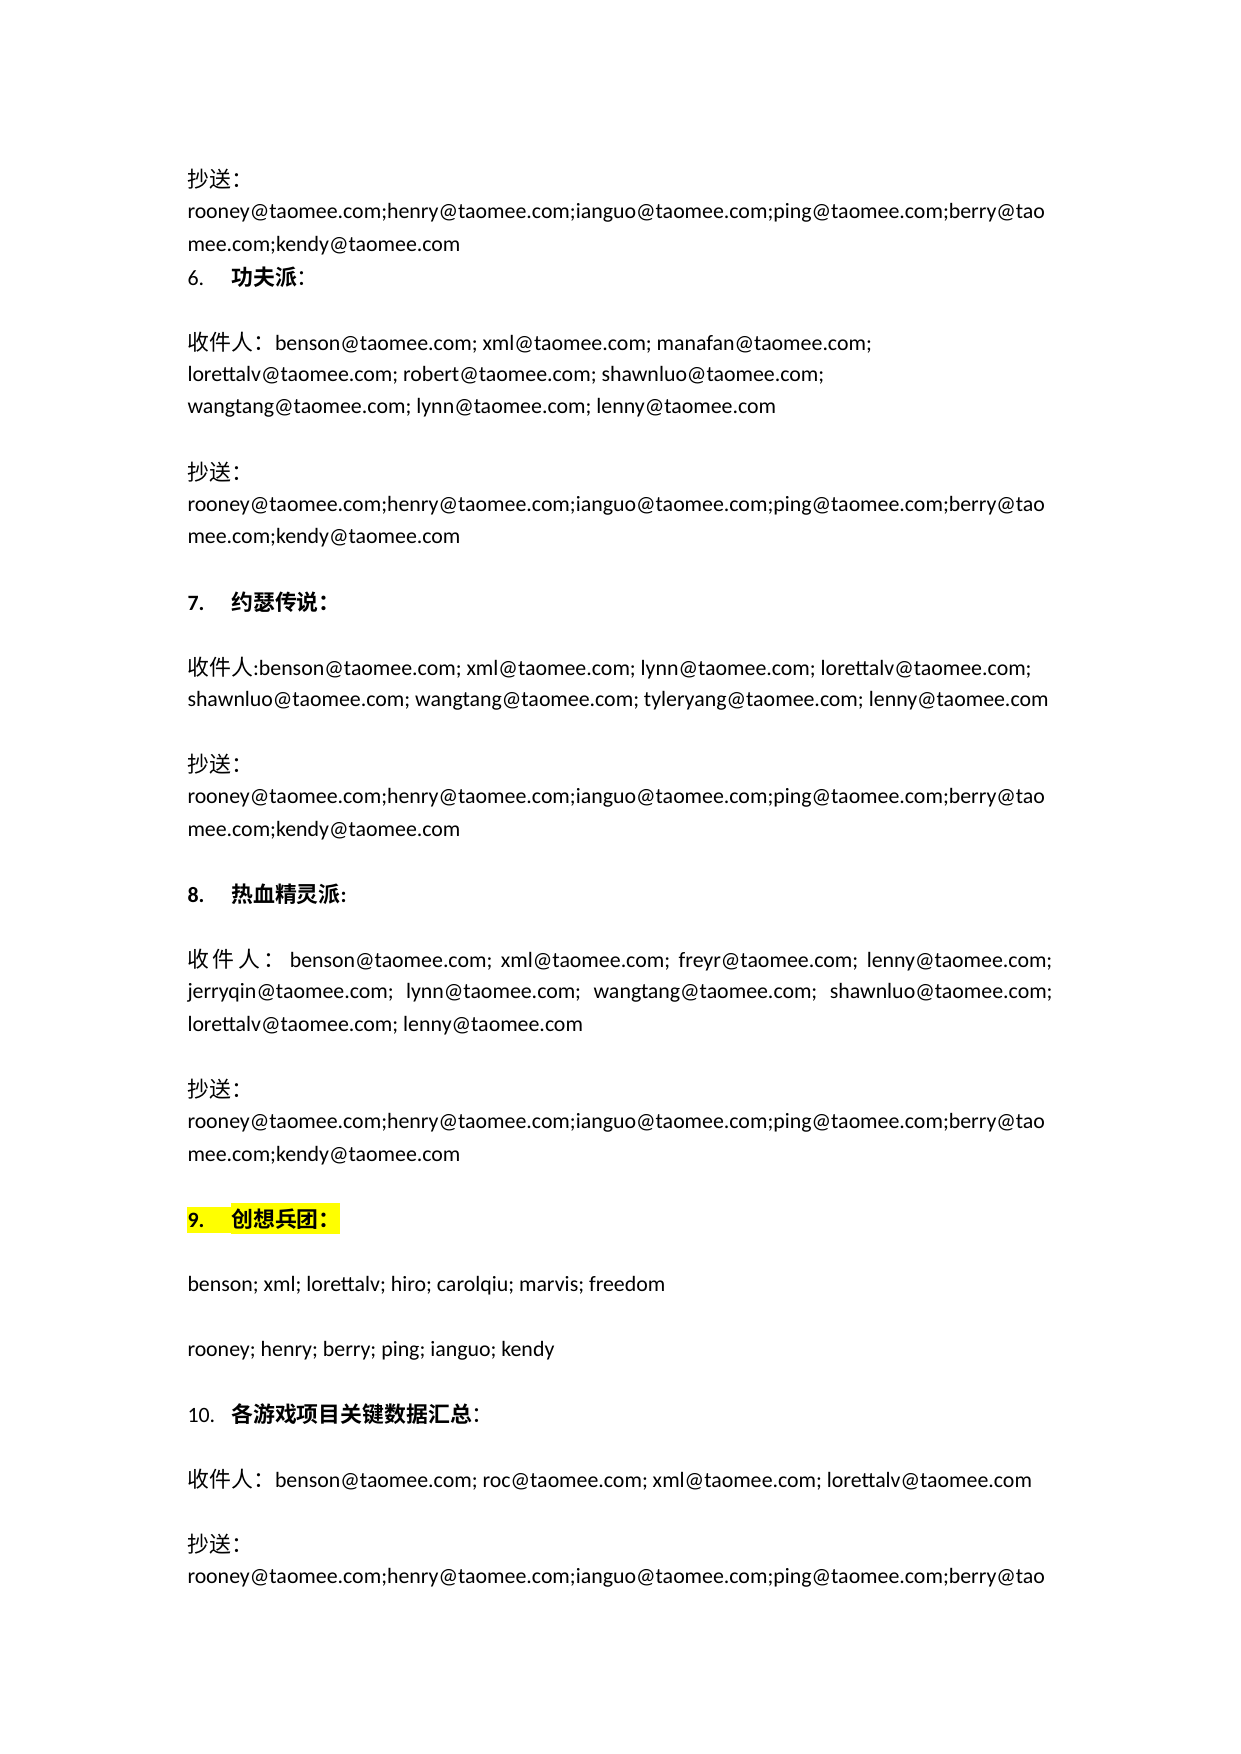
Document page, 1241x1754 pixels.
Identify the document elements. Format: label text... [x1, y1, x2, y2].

text benson; xml; lorettalv; hiro; carolqiu; marvis; freedom [187, 1267, 1053, 1299]
list 创想兵团： [187, 1202, 1053, 1234]
text 收件人：benson@taomee.com; xml@taomee.com; freyr@taomee.com; lenny@taomee.com; jerryqin@taomee.com; lynn@taomee.com; wangtang@taomee.com; shawnluo@taomee.com; lorettalv@taomee.com; lenny@taomee.com [187, 942, 1053, 1039]
text 收件人:benson@taomee.com; xml@taomee.com; lynn@taomee.com; lorettalv@taomee.com; shawnluo@taomee.com; wangtang@taomee.com; tyleryang@taomee.com; lenny@taomee.com [187, 649, 1053, 714]
list 各游戏项目关键数据汇总： [187, 1397, 1053, 1429]
text rooney; henry; berry; ping; ianguo; kendy [187, 1332, 1053, 1364]
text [187, 1527, 1053, 1592]
text 抄送：rooney@taomee.com;henry@taomee.com;ianguo@taomee.com;ping@taomee.com;berry@taomee.com;kendy@taomee.com [187, 1072, 1053, 1169]
list 热血精灵派: [187, 877, 1053, 909]
text 抄送：rooney@taomee.com;henry@taomee.com;ianguo@taomee.com;ping@taomee.com;berry@taomee.com;kendy@taomee.com [187, 162, 1053, 259]
text 抄送：rooney@taomee.com;henry@taomee.com;ianguo@taomee.com;ping@taomee.com;berry@taomee.com;kendy@taomee.com [187, 454, 1053, 552]
list 功夫派： [187, 259, 1053, 292]
text 收件人：benson@taomee.com; roc@taomee.com; xml@taomee.com; lorettalv@taomee.com [187, 1462, 1053, 1494]
text 收件人：benson@taomee.com; xml@taomee.com; manafan@taomee.com; lorettalv@taomee.com; robert@taomee.com; shawnluo@taomee.com; wangtang@taomee.com; lynn@taomee.com; lenny@taomee.com [187, 324, 1053, 422]
list 约瑟传说： [187, 584, 1053, 617]
text 抄送：rooney@taomee.com;henry@taomee.com;ianguo@taomee.com;ping@taomee.com;berry@taomee.com;kendy@taomee.com [187, 747, 1053, 844]
